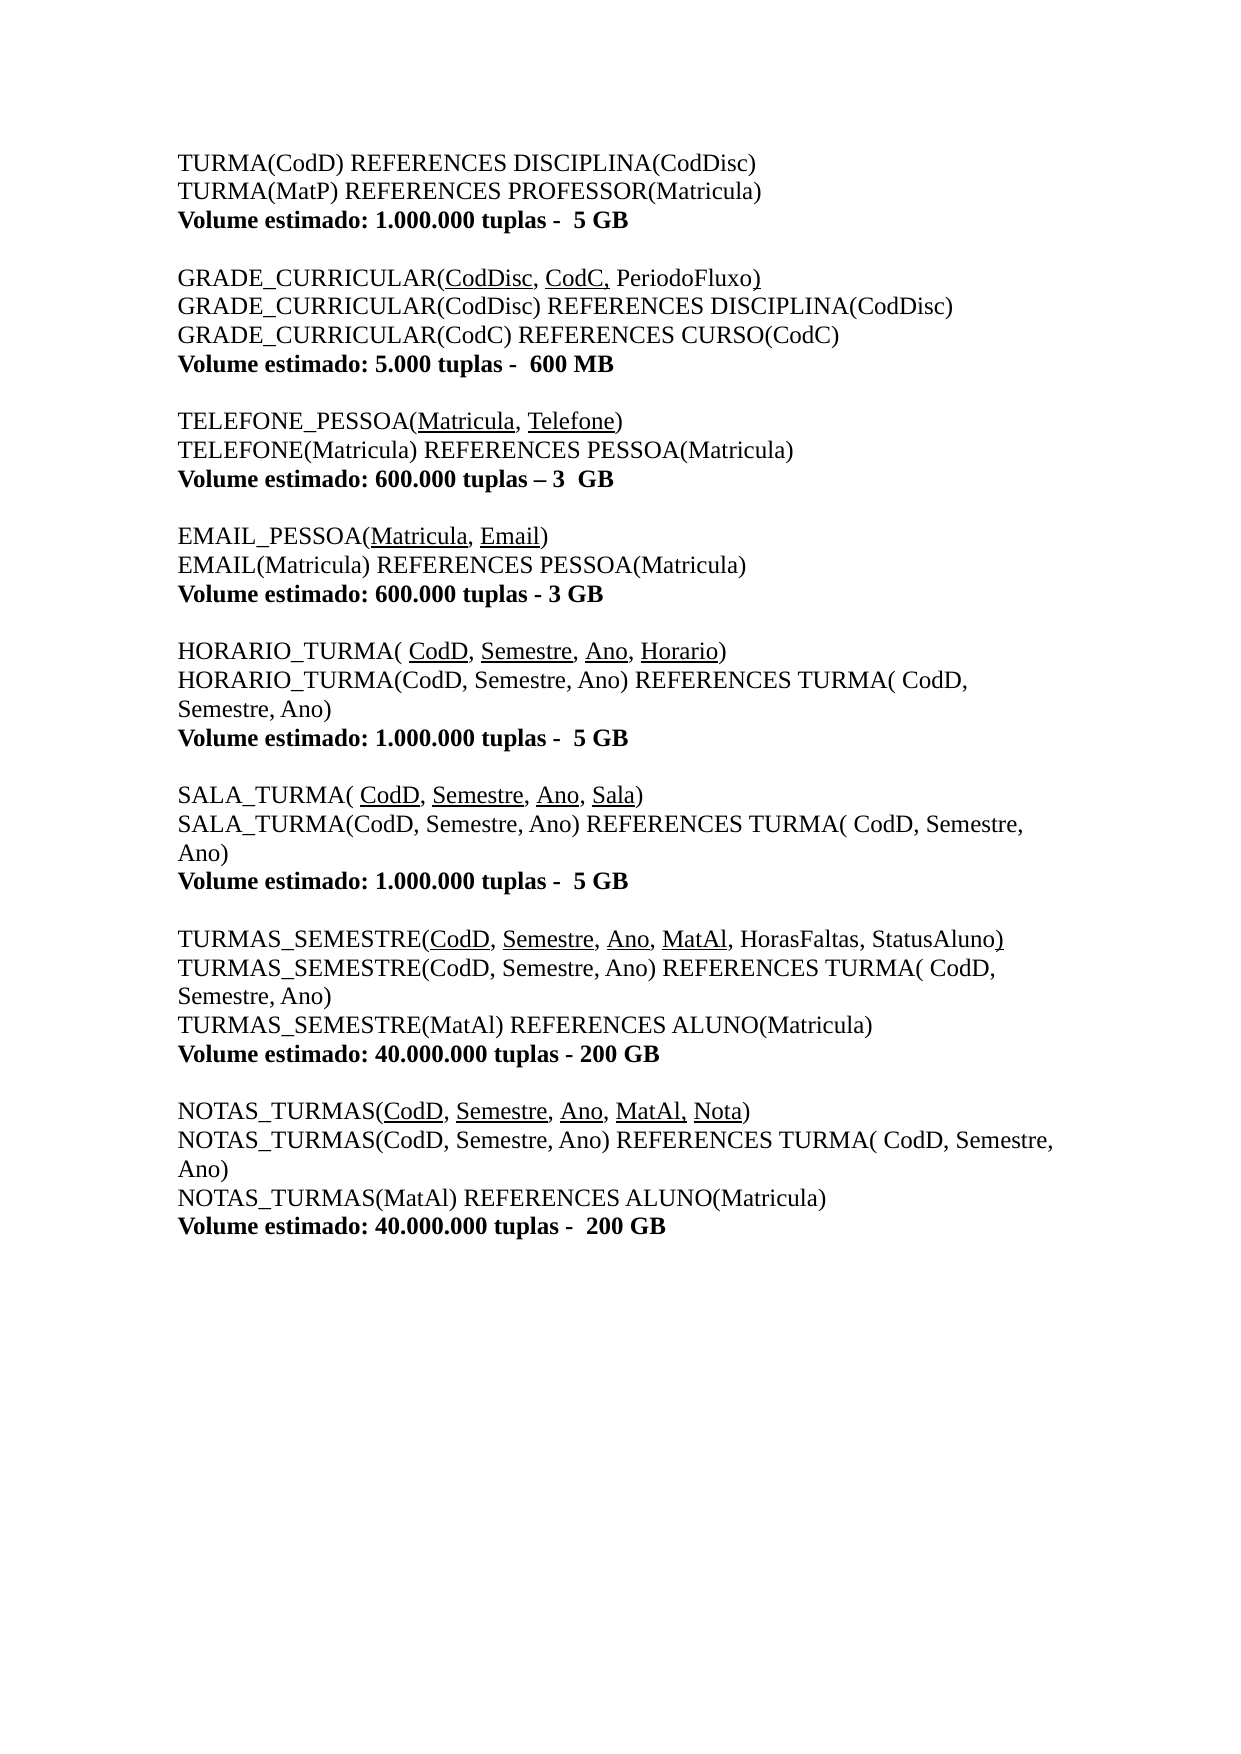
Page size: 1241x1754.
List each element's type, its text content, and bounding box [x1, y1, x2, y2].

text HORARIO_TURMA( CodD, Semestre, Ano, Horario) [177, 636, 1063, 665]
text Volume estimado: 1.000.000 tuplas - 5 GB [177, 866, 1063, 895]
text Volume estimado: 1.000.000 tuplas - 5 GB [177, 205, 1063, 234]
text TURMA(CodD) REFERENCES DISCIPLINA(CodDisc) [177, 148, 1063, 176]
text Volume estimado: 40.000.000 tuplas - 200 GB [177, 1039, 1063, 1068]
text TURMAS_SEMESTRE(MatAl) REFERENCES ALUNO(Matricula) [177, 1010, 1063, 1039]
text EMAIL(Matricula) REFERENCES PESSOA(Matricula) [177, 550, 1063, 579]
text SALA_TURMA(CodD, Semestre, Ano) REFERENCES TURMA( CodD, Semestre, Ano) [177, 809, 1063, 866]
text NOTAS_TURMAS(CodD, Semestre, Ano) REFERENCES TURMA( CodD, Semestre, Ano) [177, 1125, 1063, 1183]
text HORARIO_TURMA(CodD, Semestre, Ano) REFERENCES TURMA( CodD, Semestre, Ano) [177, 665, 1063, 723]
text Volume estimado: 5.000 tuplas - 600 MB [177, 349, 1063, 378]
text Volume estimado: 600.000 tuplas - 3 GB [177, 579, 1063, 608]
text GRADE_CURRICULAR(CodC) REFERENCES CURSO(CodC) [177, 320, 1063, 349]
text TELEFONE_PESSOA(Matricula, Telefone) [177, 406, 1063, 435]
text Volume estimado: 1.000.000 tuplas - 5 GB [177, 723, 1063, 751]
text TURMA(MatP) REFERENCES PROFESSOR(Matricula) [177, 176, 1063, 205]
text TURMAS_SEMESTRE(CodD, Semestre, Ano, MatAl, HorasFaltas, StatusAluno) [177, 924, 1063, 953]
text TELEFONE(Matricula) REFERENCES PESSOA(Matricula) [177, 435, 1063, 464]
text GRADE_CURRICULAR(CodDisc) REFERENCES DISCIPLINA(CodDisc) [177, 291, 1063, 320]
text EMAIL_PESSOA(Matricula, Email) [177, 521, 1063, 550]
text NOTAS_TURMAS(CodD, Semestre, Ano, MatAl, Nota) [177, 1096, 1063, 1125]
text GRADE_CURRICULAR(CodDisc, CodC, PeriodoFluxo) [177, 263, 1063, 291]
text Volume estimado: 600.000 tuplas – 3 GB [177, 464, 1063, 493]
text Volume estimado: 40.000.000 tuplas - 200 GB [177, 1211, 1063, 1240]
text NOTAS_TURMAS(MatAl) REFERENCES ALUNO(Matricula) [177, 1183, 1063, 1211]
text SALA_TURMA( CodD, Semestre, Ano, Sala) [177, 780, 1063, 809]
text TURMAS_SEMESTRE(CodD, Semestre, Ano) REFERENCES TURMA( CodD, Semestre, Ano) [177, 953, 1063, 1010]
